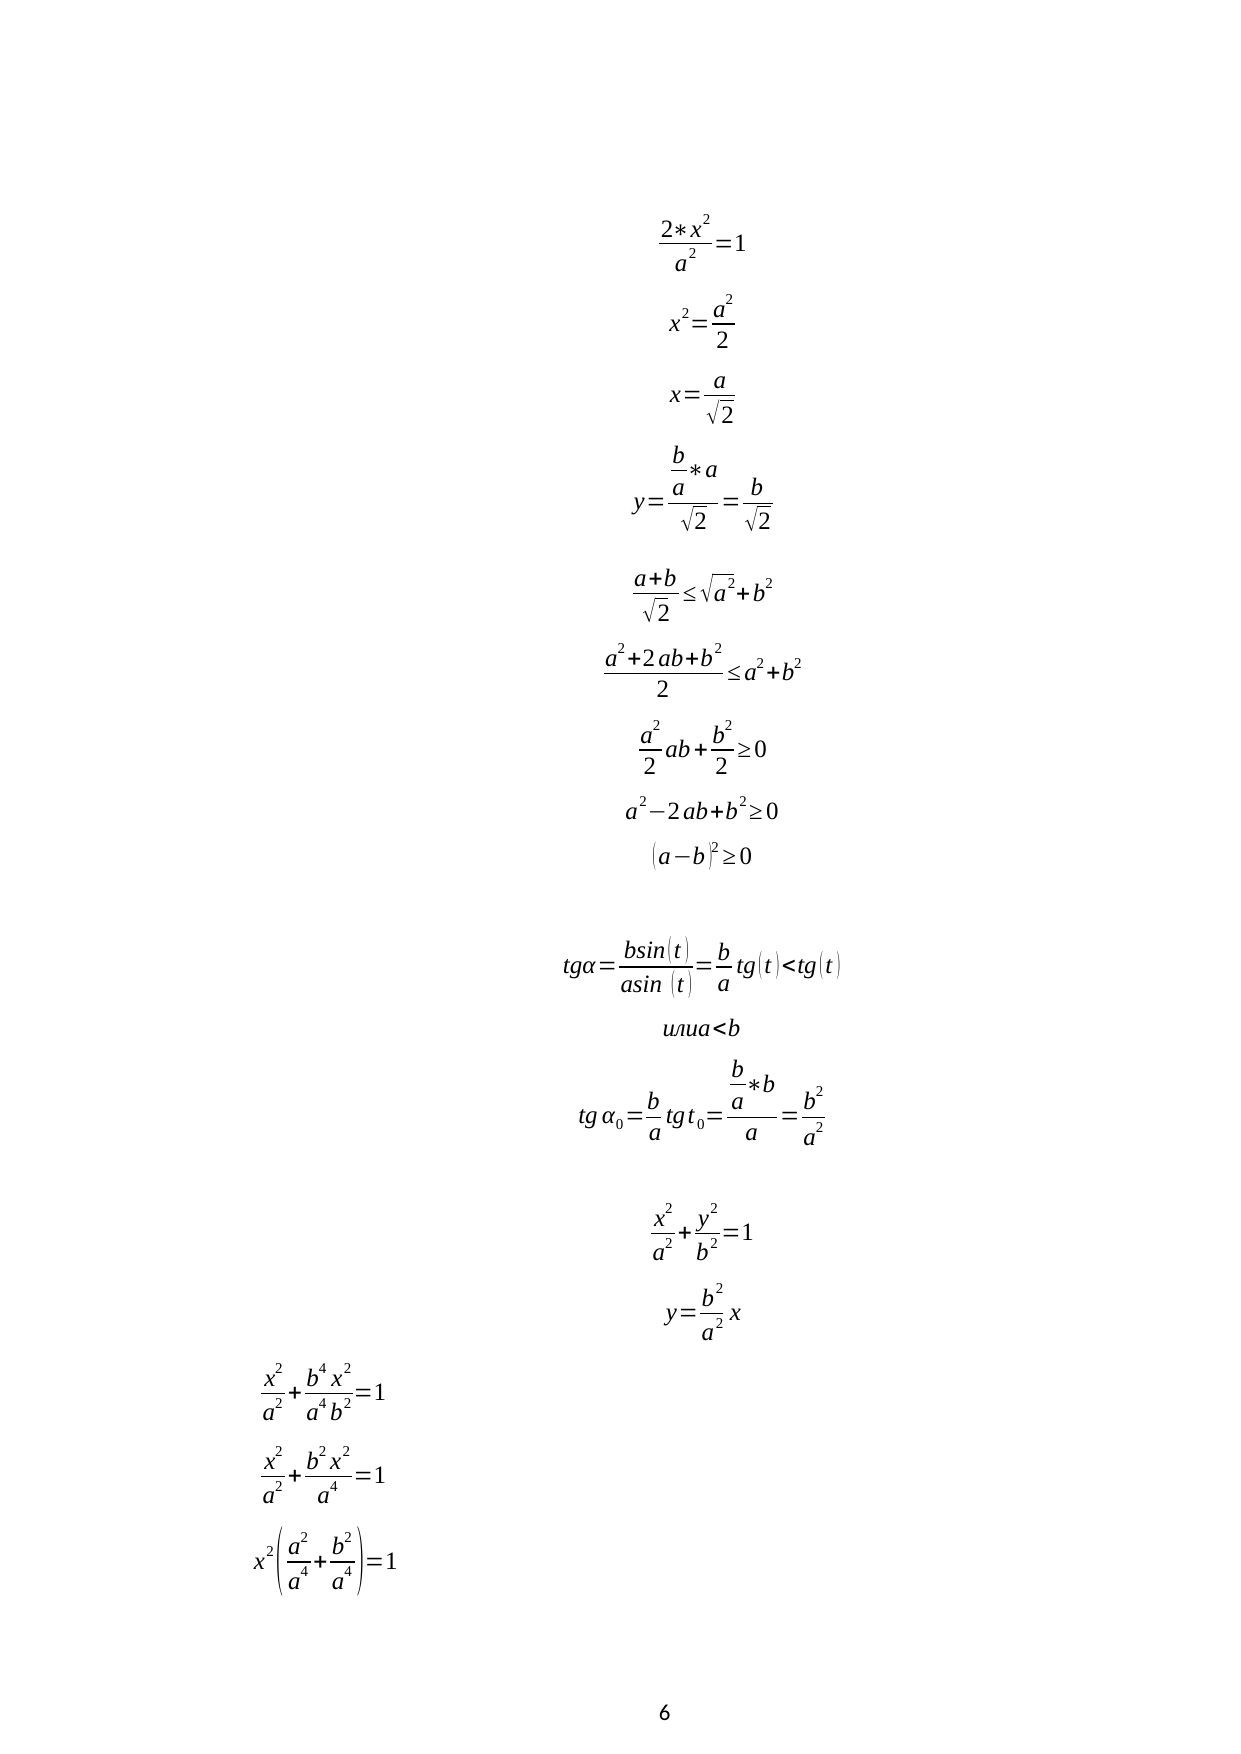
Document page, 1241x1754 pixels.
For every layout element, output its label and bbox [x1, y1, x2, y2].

table_header [241, 565, 1163, 885]
